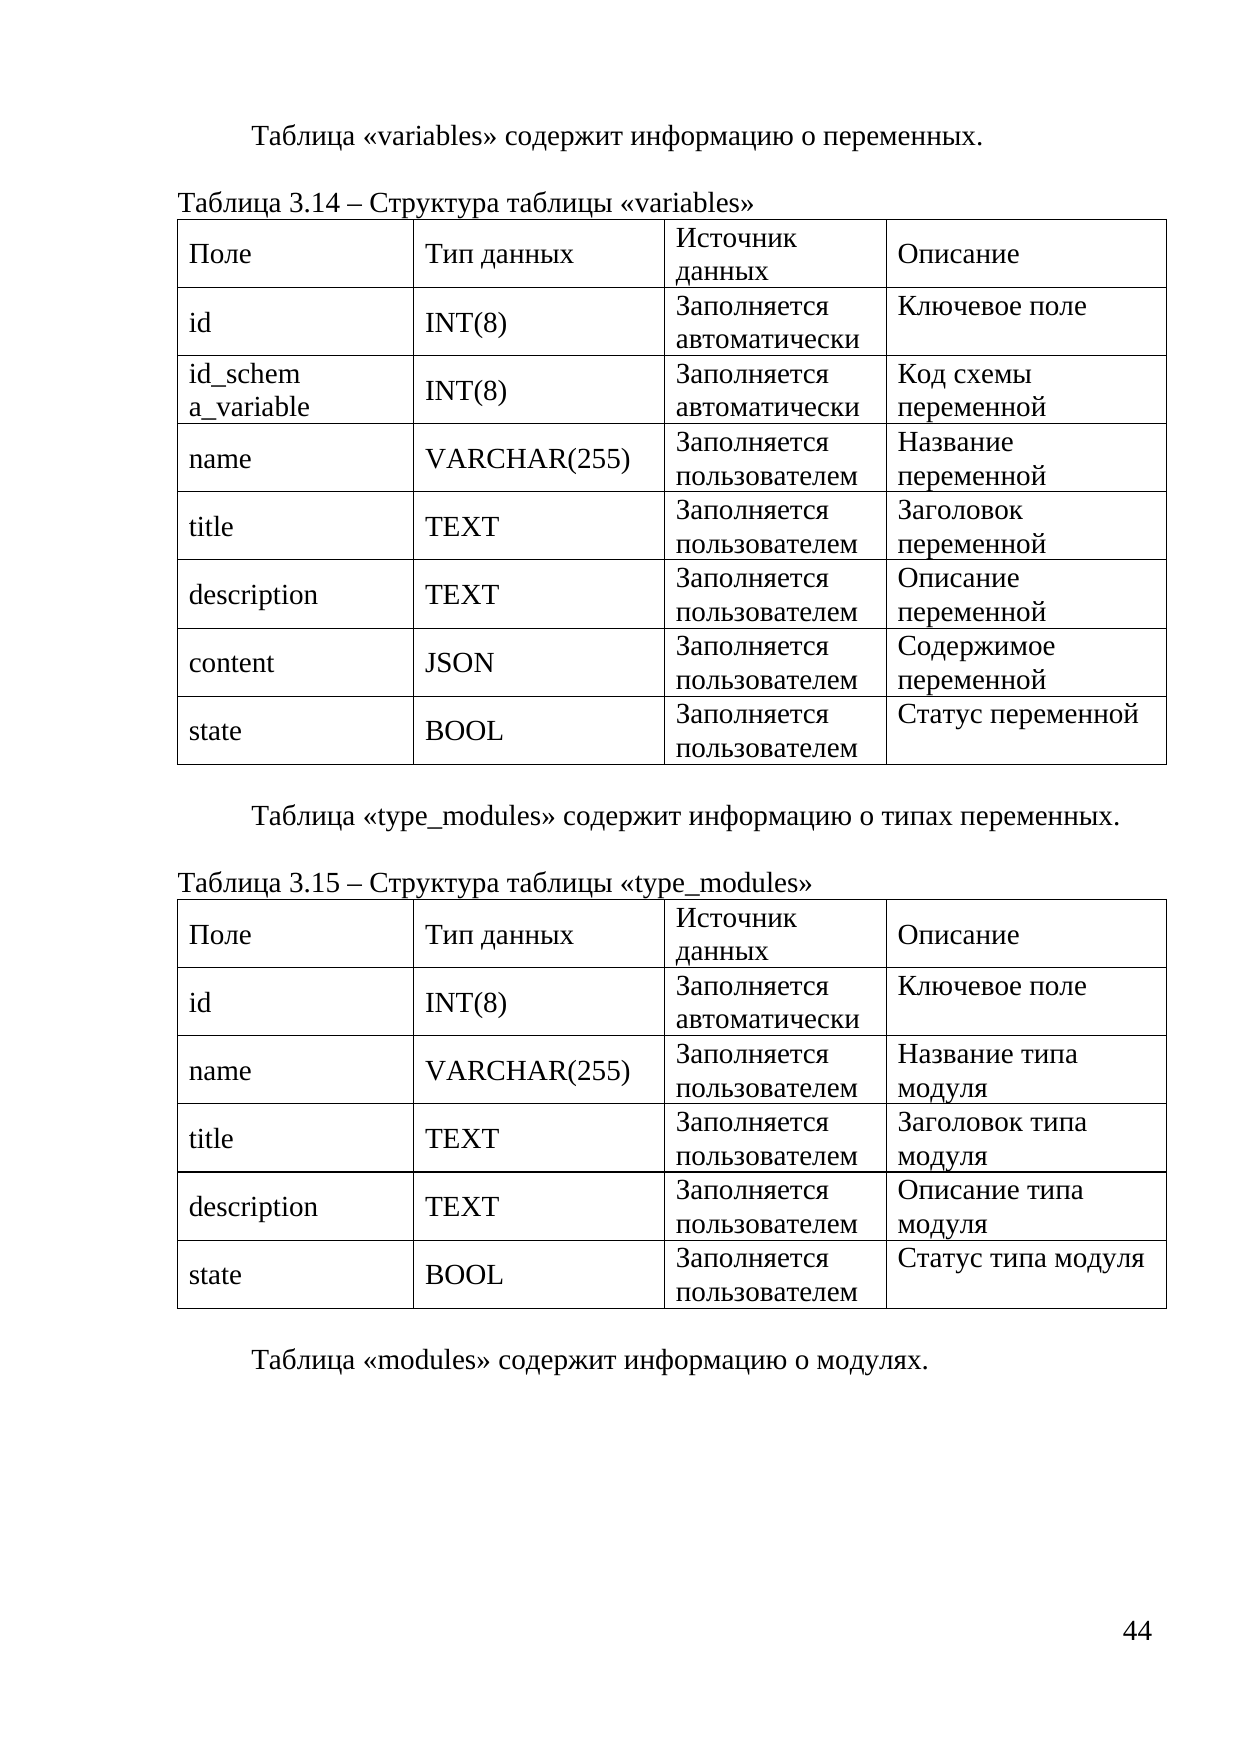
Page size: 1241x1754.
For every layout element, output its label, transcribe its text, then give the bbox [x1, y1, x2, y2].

text Таблица 3.15 – Структура таблицы «type_modules» [177, 865, 1164, 899]
table_cell name [178, 424, 413, 491]
table_cell Заголовок переменной [887, 492, 1166, 559]
table_cell Код схемы переменной [887, 356, 1166, 423]
text Таблица «type_modules» содержит информацию о типах переменных. [177, 798, 1152, 832]
table_header Описание [887, 220, 1166, 287]
table_header Поле [178, 900, 413, 967]
table_cell Заполняется пользователем [665, 1104, 886, 1171]
table_header Поле [178, 220, 413, 287]
table_cell Название переменной [887, 424, 1166, 491]
table_cell Заполняется автоматически [665, 356, 886, 423]
text Таблица «modules» содержит информацию о модулях. [177, 1342, 1152, 1376]
text Таблица «variables» содержит информацию о переменных. [177, 118, 1152, 152]
table_cell JSON [414, 629, 664, 696]
table_cell Заполняется пользователем [665, 1036, 886, 1103]
table_cell name [178, 1036, 413, 1103]
table_cell Статус переменной [887, 697, 1166, 764]
table_cell title [178, 492, 413, 559]
table_cell Заполняется пользователем [665, 697, 886, 764]
table_cell TEXT [414, 1104, 664, 1171]
table_cell Заполняется пользователем [665, 629, 886, 696]
table_cell INT(8) [414, 288, 664, 355]
table_cell Статус типа модуля [887, 1241, 1166, 1308]
table_cell id [178, 288, 413, 355]
table_cell Описание типа модуля [887, 1173, 1166, 1239]
table_cell title [178, 1104, 413, 1171]
table_cell Заполняется автоматически [665, 288, 886, 355]
table_cell state [178, 697, 413, 764]
table_cell Заполняется пользователем [665, 1241, 886, 1308]
text Таблица 3.14 – Структура таблицы «variables» [177, 185, 1164, 219]
table_header Источник данных [665, 900, 886, 967]
table_cell TEXT [414, 492, 664, 559]
table_cell content [178, 629, 413, 696]
table_cell INT(8) [414, 356, 664, 423]
table_header Источник данных [665, 220, 886, 287]
table_cell Заполняется пользователем [665, 424, 886, 491]
table_cell state [178, 1241, 413, 1308]
table_header Тип данных [414, 220, 664, 287]
table_cell Заполняется автоматически [665, 968, 886, 1035]
table_cell Описание переменной [887, 560, 1166, 627]
table_cell description [178, 1173, 413, 1239]
table_cell Заполняется пользователем [665, 1173, 886, 1239]
table_cell Содержимое переменной [887, 629, 1166, 696]
table_header Описание [887, 900, 1166, 967]
table_cell Ключевое поле [887, 288, 1166, 355]
table_cell description [178, 560, 413, 627]
table_cell Заполняется пользователем [665, 560, 886, 627]
table_cell id_schema_variable [178, 356, 413, 423]
table_cell VARCHAR(255) [414, 1036, 664, 1103]
table_cell Название типа модуля [887, 1036, 1166, 1103]
table_cell BOOL [414, 1241, 664, 1308]
table_header Тип данных [414, 900, 664, 967]
table_cell VARCHAR(255) [414, 424, 664, 491]
table_cell Заголовок типа модуля [887, 1104, 1166, 1171]
table_cell id [178, 968, 413, 1035]
table_cell INT(8) [414, 968, 664, 1035]
table_cell Заполняется пользователем [665, 492, 886, 559]
table_cell TEXT [414, 560, 664, 627]
table_cell TEXT [414, 1173, 664, 1239]
table_cell Ключевое поле [887, 968, 1166, 1035]
table_cell BOOL [414, 697, 664, 764]
